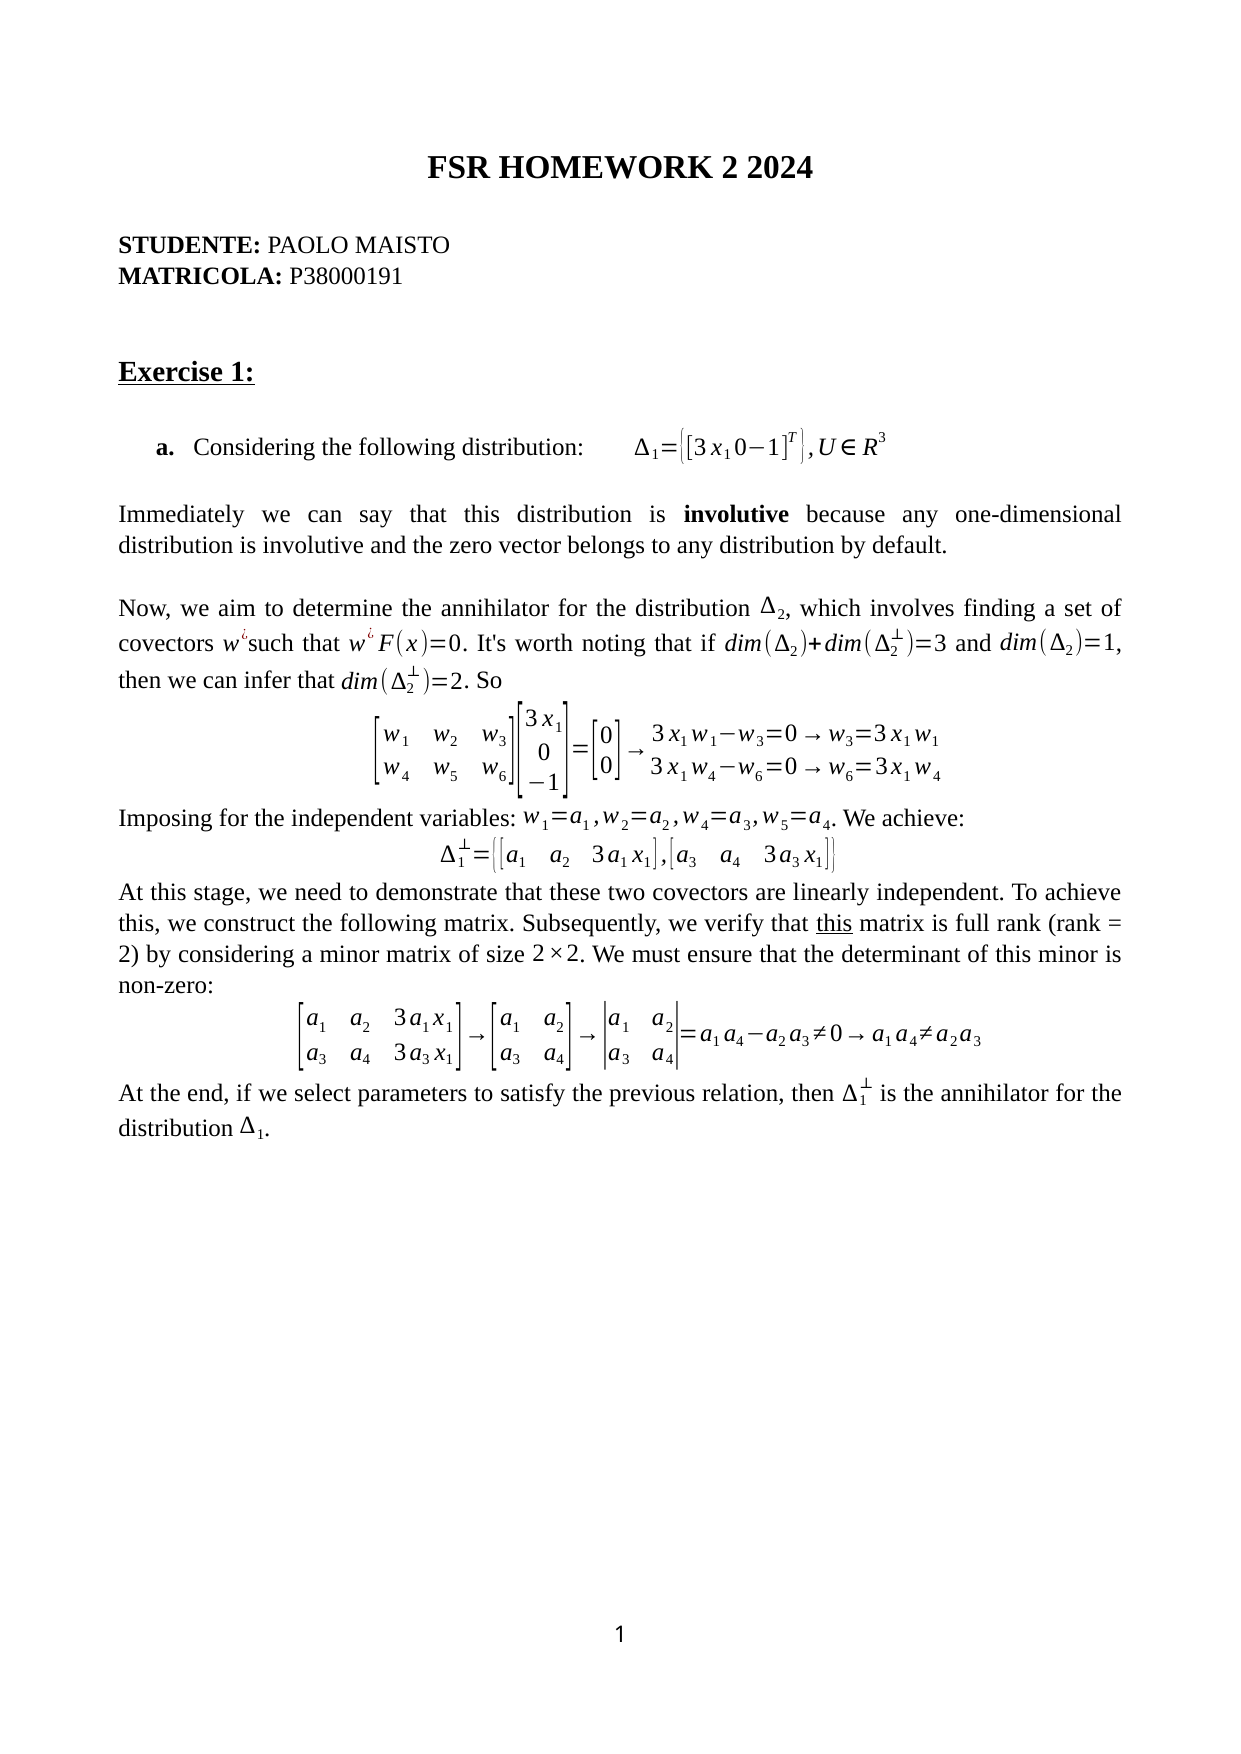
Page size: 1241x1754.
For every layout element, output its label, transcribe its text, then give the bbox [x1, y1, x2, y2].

text STUDENTE: PAOLO MAISTO [118, 230, 1122, 259]
text Exercise 1: [118, 354, 1122, 388]
text Now, we aim to determine the annihilator for the distribution ​, which involves finding a set of covectors such that . It's worth noting that if and , then we can infer that . So [118, 592, 1122, 697]
text Immediately we can say that this distribution is involutive because any one-dimensional distribution is involutive and the zero vector belongs to any distribution by default. [118, 499, 1122, 558]
text MATRICOLA: P38000191 [118, 261, 1122, 290]
text Imposing for the independent variables: . We achieve: [118, 802, 1122, 833]
text FSR HOMEWORK 2 2024 [118, 148, 1122, 186]
list Considering the following distribution: [156, 427, 1122, 465]
text At the end, if we select parameters to satisfy the previous relation, then is the annihilator for the distribution ​. [118, 1074, 1122, 1143]
text At this stage, we need to demonstrate that these two covectors are linearly independent. To achieve this, we construct the following matrix. Subsequently, we verify that this matrix is full rank (rank = 2) by considering a minor matrix of size . We must ensure that the determinant of this minor is non-zero: [118, 877, 1122, 998]
